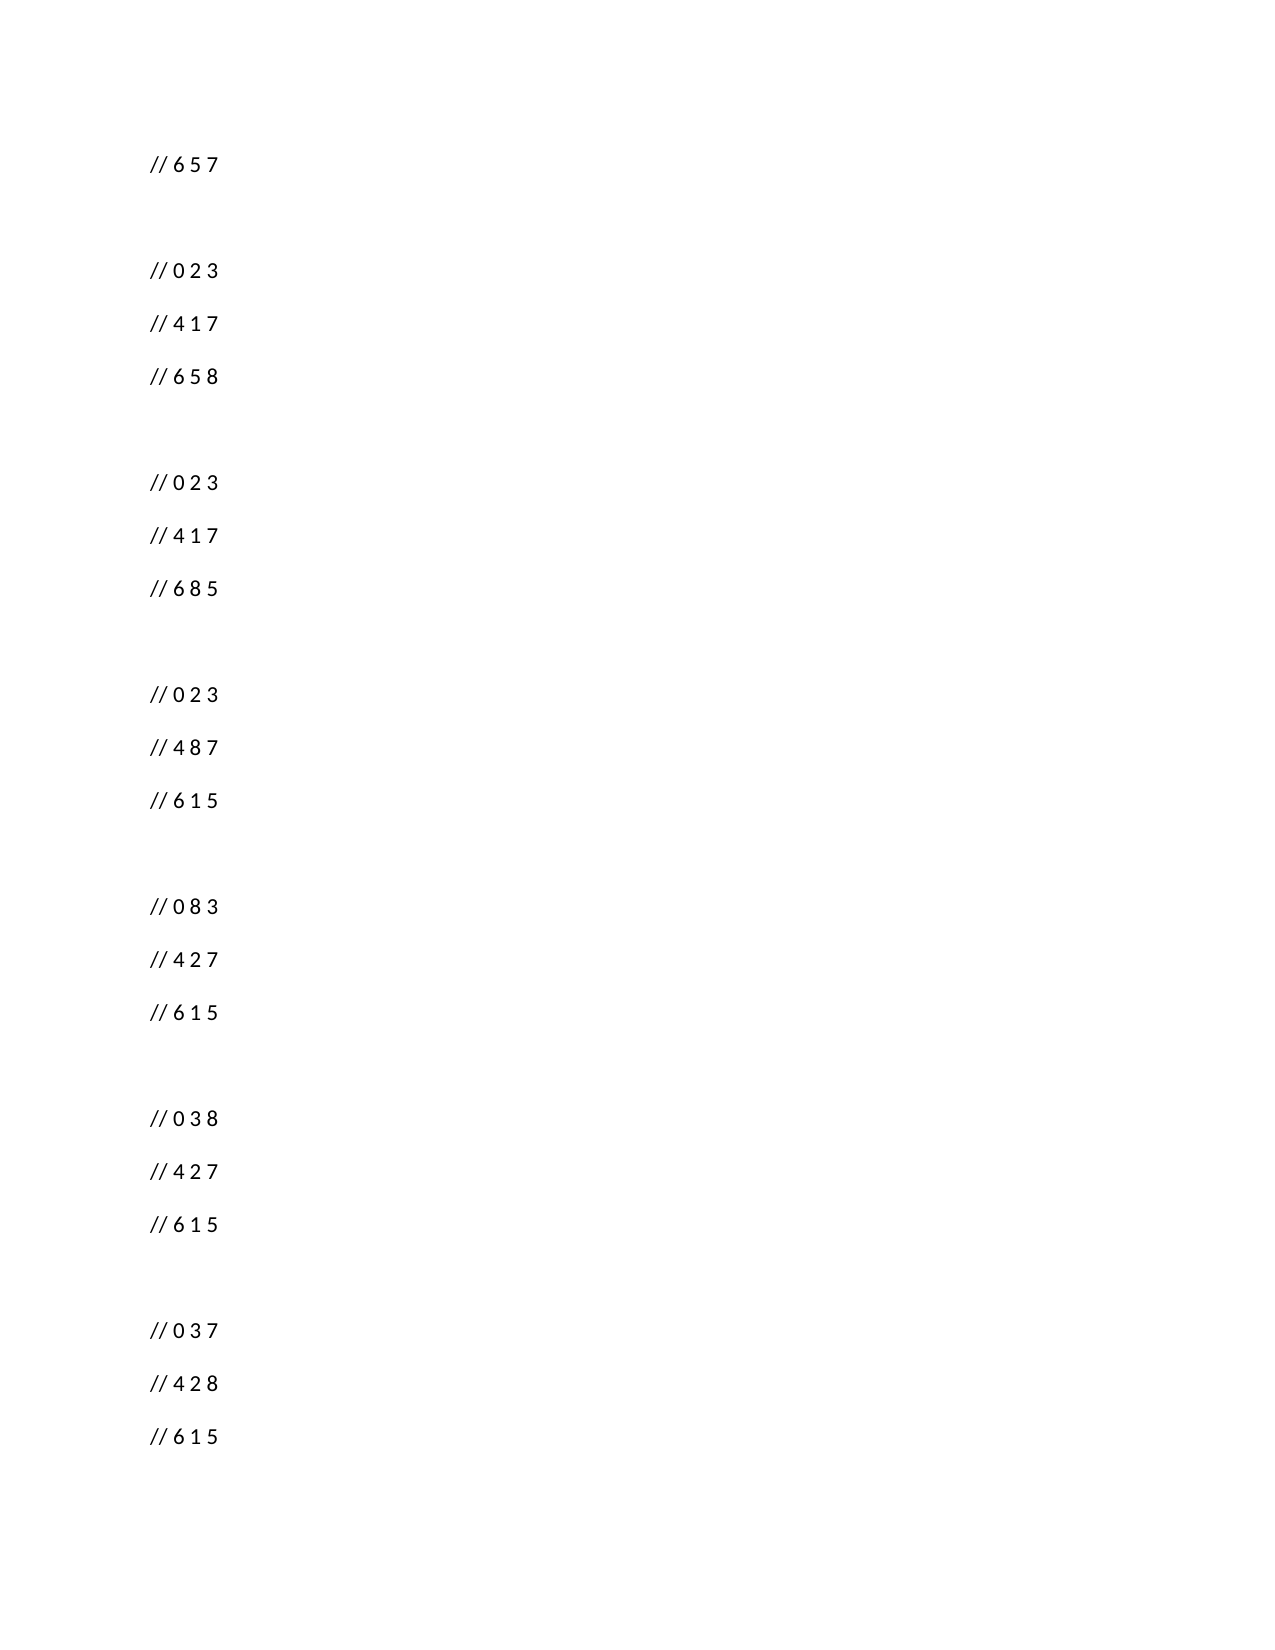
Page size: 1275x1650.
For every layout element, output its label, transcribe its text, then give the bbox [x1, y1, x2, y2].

text // 0 3 7 [150, 1316, 1125, 1344]
text // 0 3 8 [150, 1104, 1125, 1132]
text // 0 2 3 [150, 256, 1125, 284]
text // 0 2 3 [150, 468, 1125, 496]
text // 6 1 5 [150, 786, 1125, 814]
text // 4 1 7 [150, 521, 1125, 549]
text // 0 8 3 [150, 892, 1125, 920]
text // 4 2 7 [150, 945, 1125, 973]
text // 6 1 5 [150, 1422, 1125, 1451]
text // 4 8 7 [150, 733, 1125, 761]
text // 6 1 5 [150, 1210, 1125, 1238]
text // 4 1 7 [150, 309, 1125, 337]
text // 6 5 7 [150, 150, 1125, 178]
text // 4 2 7 [150, 1157, 1125, 1185]
text // 0 2 3 [150, 680, 1125, 708]
text // 6 5 8 [150, 362, 1125, 390]
text // 6 1 5 [150, 998, 1125, 1026]
text // 6 8 5 [150, 574, 1125, 602]
text // 4 2 8 [150, 1369, 1125, 1397]
